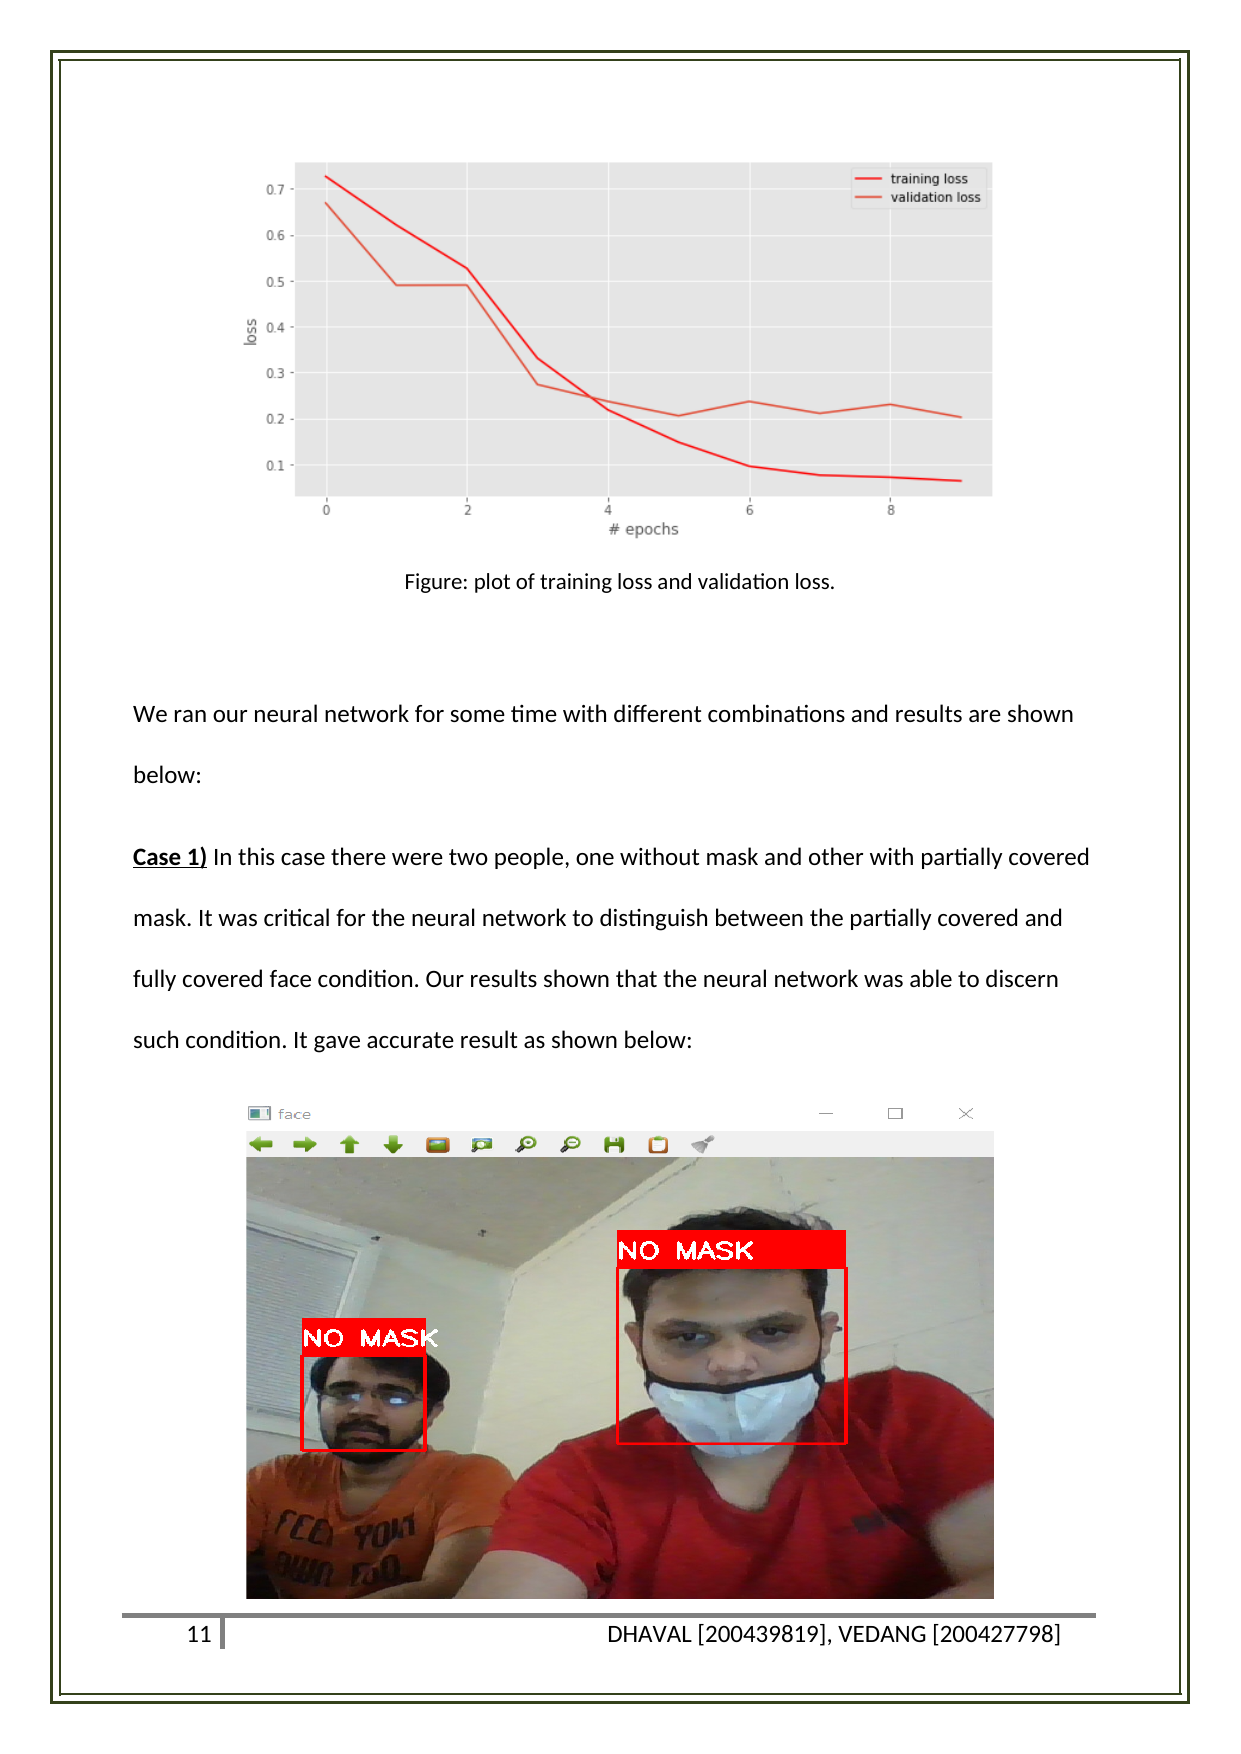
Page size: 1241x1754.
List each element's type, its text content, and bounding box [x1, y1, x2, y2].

text Case 1) In this case there were two people, one without mask and other with partially covered mask. It was critical for the neural network to distinguish between the partially covered and fully covered face condition. Our results shown that the neural network was able to discern such condition. It gave accurate result as shown below: [133, 841, 1107, 1054]
text Figure: plot of training loss and validation loss. [133, 567, 1107, 595]
text We ran our neural network for some time with different combinations and results are shown below: [133, 698, 1107, 789]
picture [235, 150, 1005, 547]
picture [246, 1105, 994, 1599]
